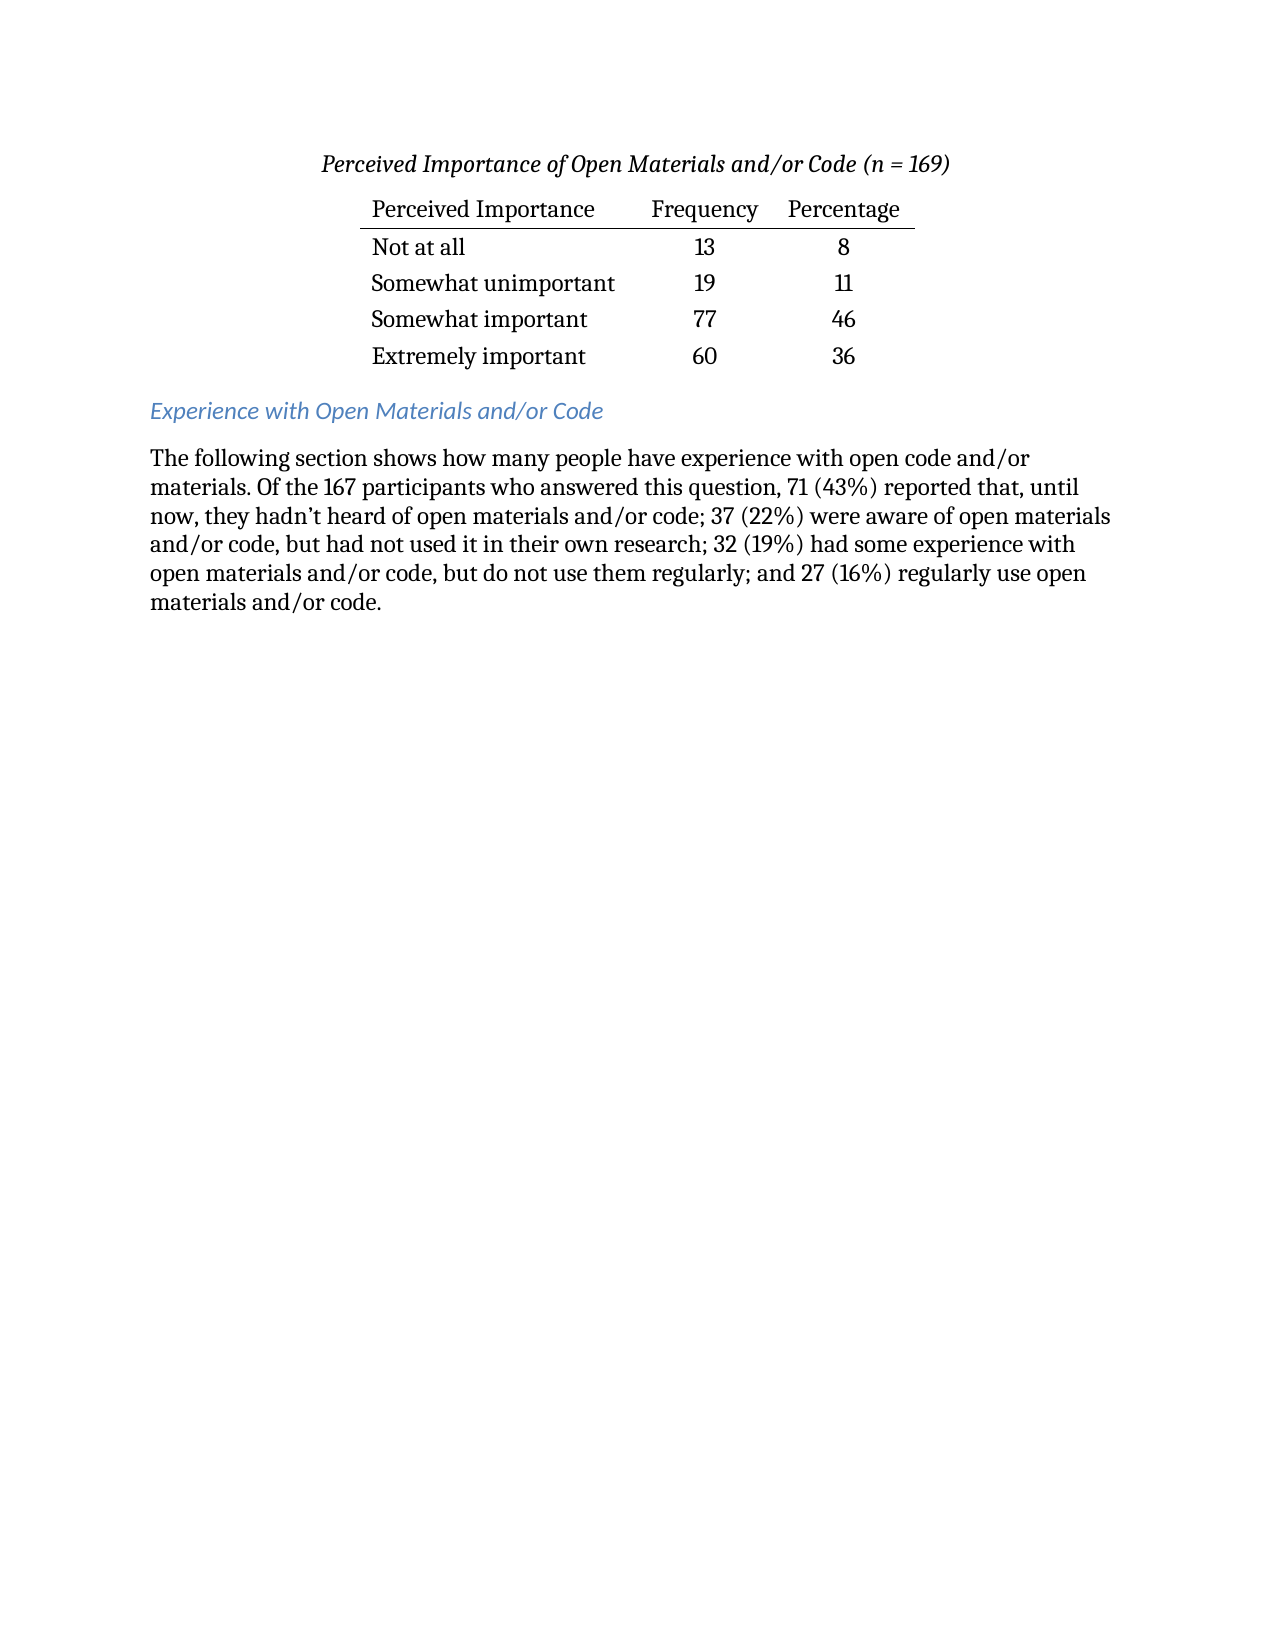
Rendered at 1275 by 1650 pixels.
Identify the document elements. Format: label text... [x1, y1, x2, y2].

table_cell 60 [637, 338, 773, 374]
table_cell 11 [773, 265, 914, 302]
table_cell Extremely important [360, 338, 637, 374]
text Perceived Importance of Open Materials and/or Code (n = 169) [150, 150, 1125, 179]
subtitle Experience with Open Materials and/or Code [150, 395, 1125, 425]
table_cell 8 [773, 229, 914, 265]
table_cell 46 [773, 302, 914, 338]
table_header Percentage [773, 191, 914, 227]
table_cell 36 [773, 338, 914, 374]
table_cell 19 [637, 265, 773, 302]
table_cell Not at all [360, 229, 637, 265]
table_cell 13 [637, 229, 773, 265]
text The following section shows how many people have experience with open code and/or materials. Of the 167 participants who answered this question, 71 (43%) reported that, until now, they hadn’t heard of open materials and/or code; 37 (22%) were aware of open materials and/or code, but had not used it in their own research; 32 (19%) had some experience with open materials and/or code, but do not use them regularly; and 27 (16%) regularly use open materials and/or code. [150, 444, 1125, 617]
table_header Frequency [637, 191, 773, 227]
table_cell Somewhat unimportant [360, 265, 637, 302]
table_cell 77 [637, 302, 773, 338]
table_header Perceived Importance [360, 191, 637, 227]
table_cell Somewhat important [360, 302, 637, 338]
